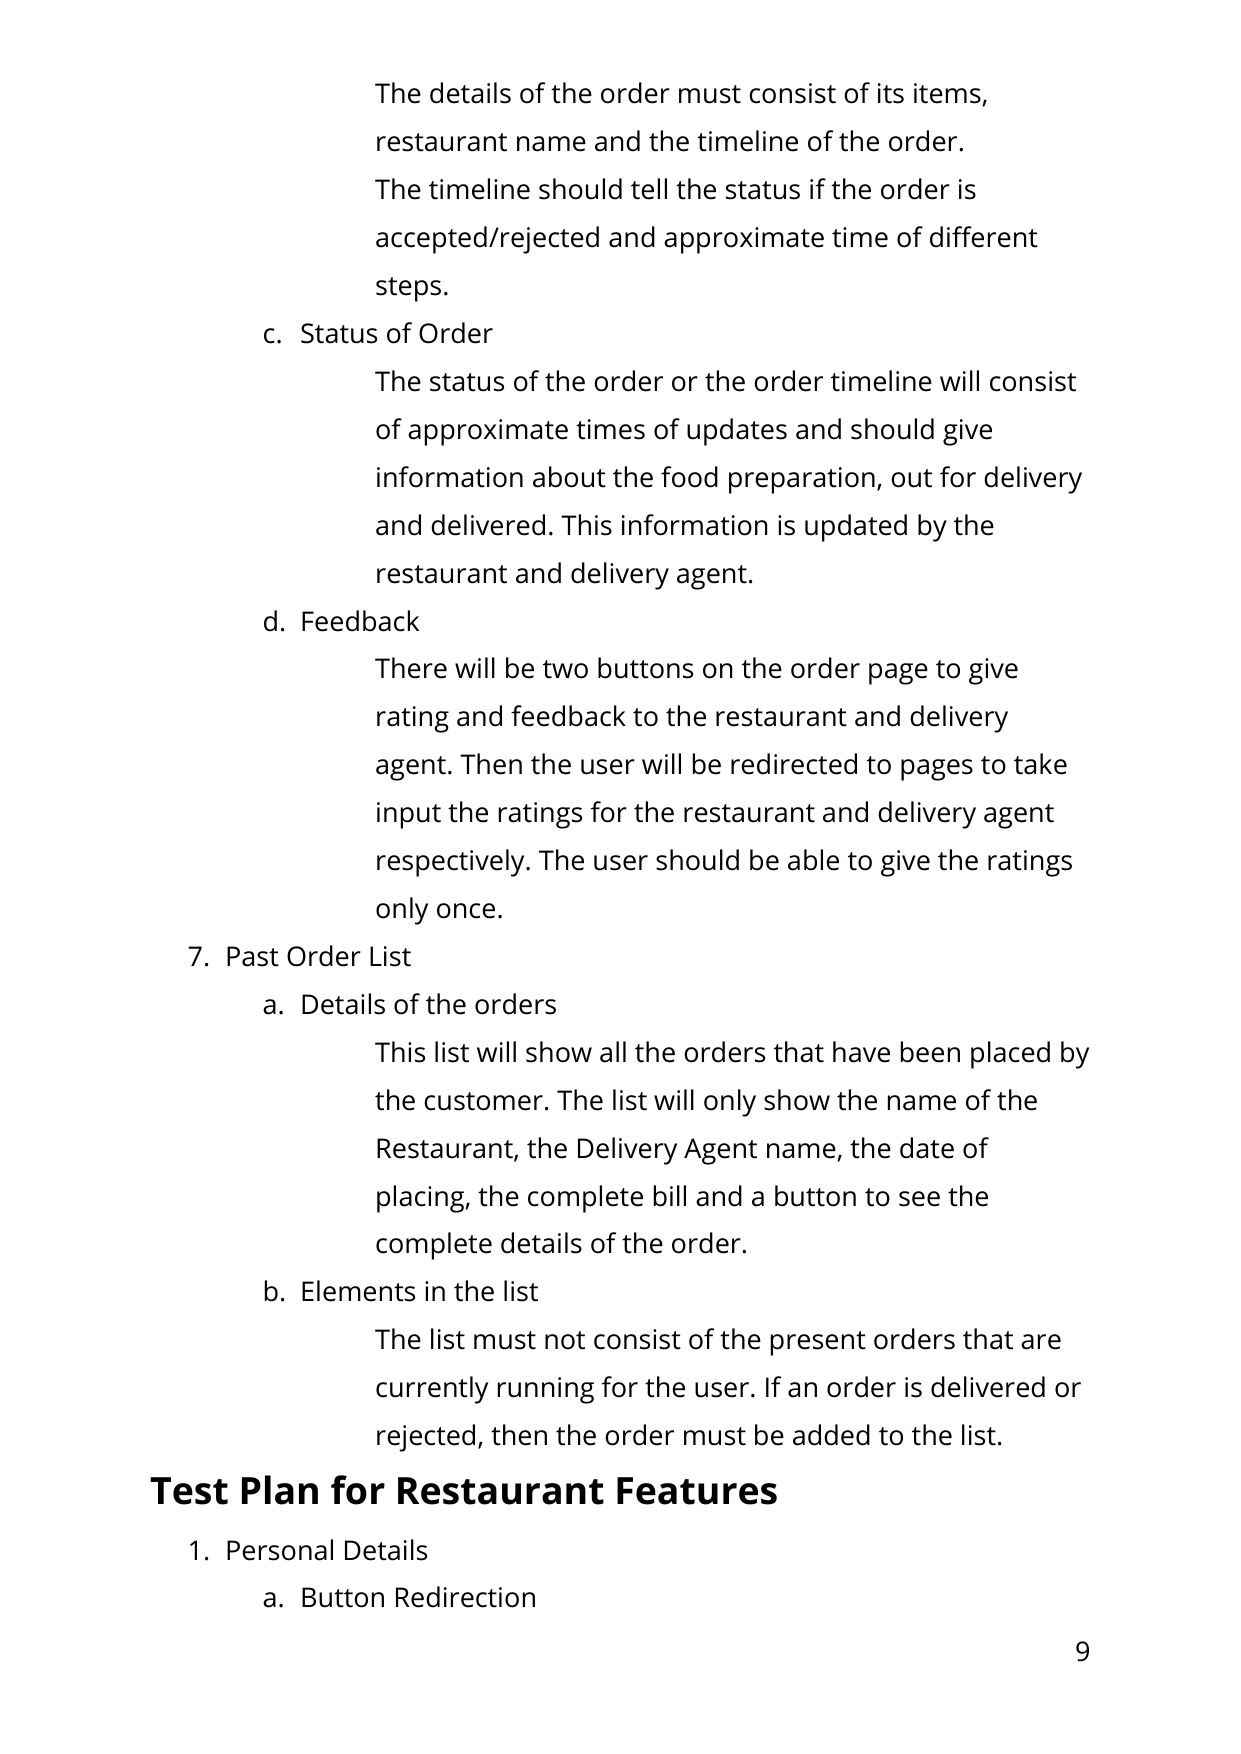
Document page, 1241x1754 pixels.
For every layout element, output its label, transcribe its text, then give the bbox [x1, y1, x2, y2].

list Past Order List [187, 937, 1090, 974]
text There will be two buttons on the order page to give rating and feedback to the restaurant and delivery agent. Then the user will be redirected to pages to take input the ratings for the restaurant and delivery agent respectively. The user should be able to give the ratings only once. [375, 650, 1090, 926]
text The list must not consist of the present orders that are currently running for the user. If an order is delivered or rejected, then the order must be added to the list. [375, 1321, 1090, 1453]
list Details of the orders [262, 985, 1090, 1022]
subtitle Test Plan for Restaurant Features [150, 1464, 1090, 1516]
text The details of the order must consist of its items, restaurant name and the timeline of the order. [375, 75, 1090, 160]
list Personal Details [187, 1531, 1090, 1568]
list Feedback [262, 602, 1090, 639]
list Button Redirection [262, 1579, 1090, 1616]
text The status of the order or the order timeline will consist of approximate times of updates and should give information about the food preparation, out for delivery and delivered. This information is updated by the restaurant and delivery agent. [375, 362, 1090, 591]
list Status of Order [262, 314, 1090, 351]
text This list will show all the orders that have been placed by the customer. The list will only show the name of the Restaurant, the Delivery Agent name, the date of placing, the complete bill and a button to see the complete details of the order. [375, 1033, 1090, 1262]
text The timeline should tell the status if the order is accepted/rejected and approximate time of different steps. [375, 171, 1090, 303]
list Elements in the list [262, 1273, 1090, 1310]
